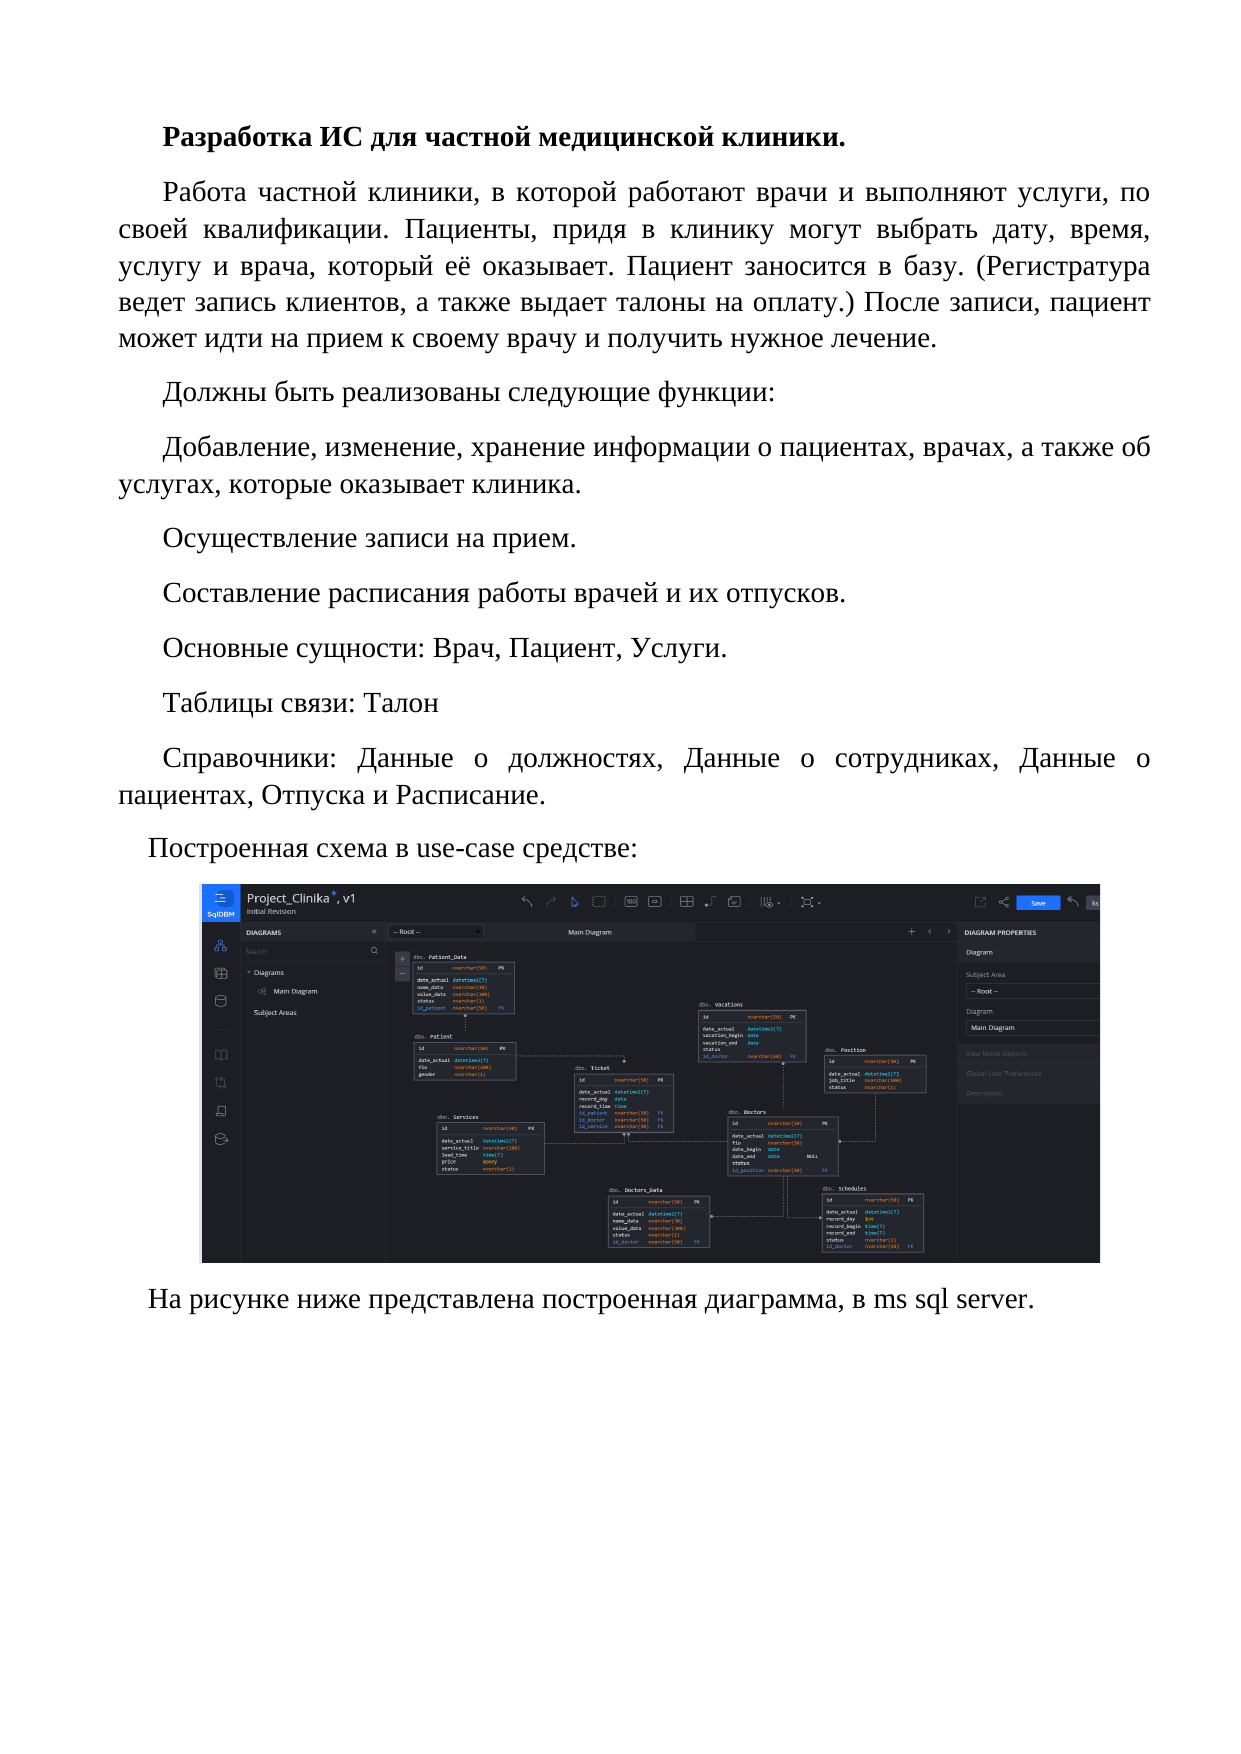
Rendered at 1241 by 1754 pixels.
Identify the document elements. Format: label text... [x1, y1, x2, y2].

list Осуществление записи на прием. [118, 519, 1152, 554]
text На рисунке ниже представлена построенная диаграмма, в ms sql server. [118, 1281, 1152, 1315]
list Работа частной клиники, в которой работают врачи и выполняют услуги, по своей квалификации. Пациенты, придя в клинику могут выбрать дату, время, услугу и врача, который её оказывает. Пациент заносится в базу. (Регистратура ведет запись клиентов, а также выдает талоны на оплату.) После записи, пациент может идти на прием к своему врачу и получить нужное лечение. [118, 173, 1152, 353]
list Должны быть реализованы следующие функции: [118, 373, 1152, 408]
list Таблицы связи: Талон [118, 684, 1152, 720]
list Справочники: Данные о должностях, Данные о сотрудниках, Данные о пациентах, Отпуска и Расписание. [118, 739, 1152, 811]
text Построенная схема в use-case средстве: [118, 830, 1152, 864]
list Основные сущности: Врач, Пациент, Услуги. [118, 629, 1152, 665]
picture [199, 883, 1101, 1263]
list Добавление, изменение, хранение информации о пациентах, врачах, а также об услугах, которые оказывает клиника. [118, 428, 1152, 499]
list Составление расписания работы врачей и их отпусков. [118, 574, 1152, 609]
list Разработка ИС для частной медицинской клиники. [118, 118, 1152, 154]
